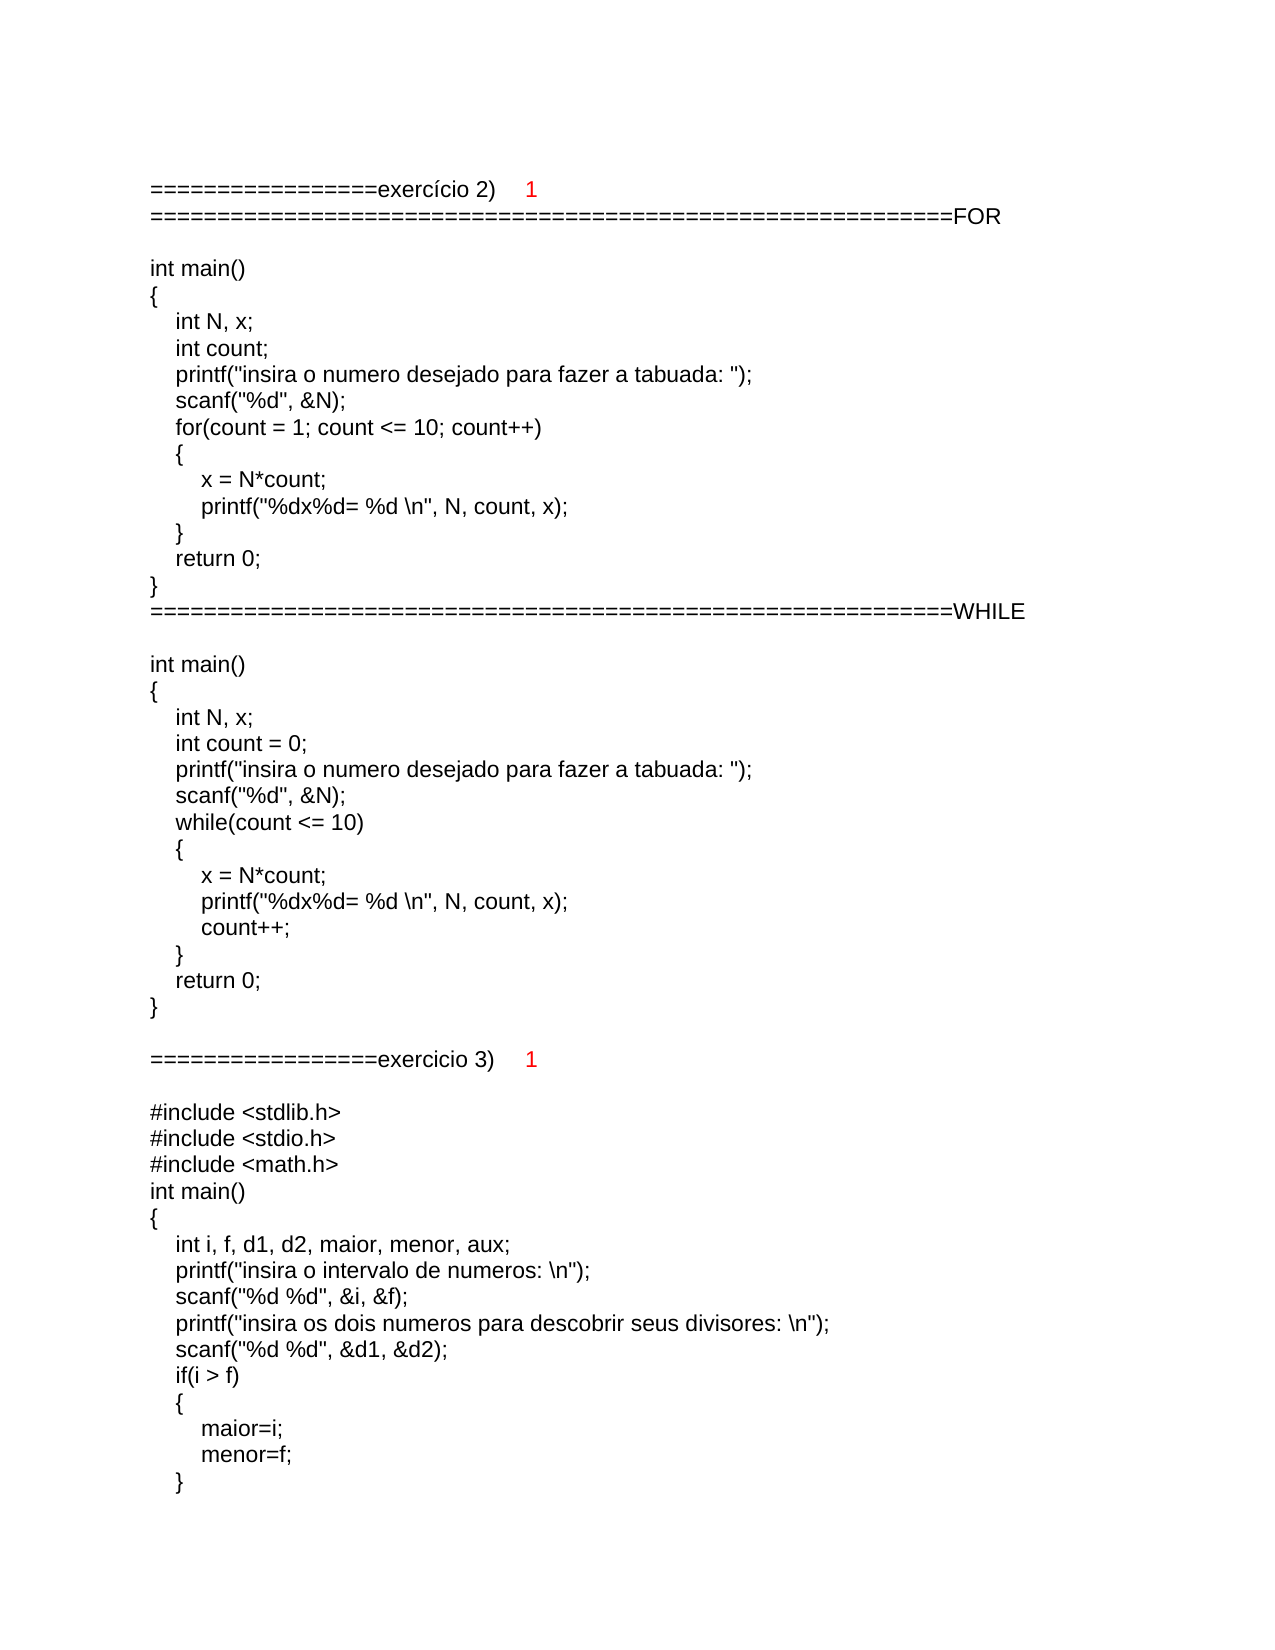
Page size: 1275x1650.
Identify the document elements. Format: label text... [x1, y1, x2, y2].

text int i, f, d1, d2, maior, menor, aux; [150, 1231, 1125, 1257]
text #include <math.h> [150, 1151, 1125, 1178]
text } [150, 572, 1125, 598]
text =================exercicio 3) 1 [150, 1046, 1125, 1072]
text { [150, 1204, 1125, 1231]
text { [150, 1389, 1125, 1415]
text int count = 0; [150, 730, 1125, 756]
text { [150, 835, 1125, 862]
text count++; [150, 914, 1125, 941]
text scanf("%d %d", &d1, &d2); [150, 1336, 1125, 1362]
text x = N*count; [150, 862, 1125, 888]
text int N, x; [150, 703, 1125, 730]
text { [150, 440, 1125, 466]
text x = N*count; [150, 466, 1125, 493]
text } [150, 993, 1125, 1020]
text int main() [150, 255, 1125, 282]
text int count; [150, 334, 1125, 361]
text printf("%dx%d= %d \n", N, count, x); [150, 888, 1125, 914]
text int main() [150, 651, 1125, 677]
text ============================================================FOR [150, 203, 1125, 229]
text { [150, 677, 1125, 703]
text return 0; [150, 967, 1125, 993]
text menor=f; [150, 1441, 1125, 1468]
text maior=i; [150, 1415, 1125, 1441]
text for(count = 1; count <= 10; count++) [150, 413, 1125, 440]
text while(count <= 10) [150, 809, 1125, 835]
text printf("insira o numero desejado para fazer a tabuada: "); [150, 756, 1125, 782]
text scanf("%d", &N); [150, 387, 1125, 413]
text printf("insira o numero desejado para fazer a tabuada: "); [150, 361, 1125, 387]
text #include <stdlib.h> [150, 1099, 1125, 1125]
text printf("%dx%d= %d \n", N, count, x); [150, 493, 1125, 519]
text } [150, 941, 1125, 967]
text =================exercício 2) 1 [150, 176, 1125, 203]
text scanf("%d", &N); [150, 782, 1125, 809]
text printf("insira o intervalo de numeros: \n"); [150, 1257, 1125, 1283]
text if(i > f) [150, 1362, 1125, 1389]
text ============================================================WHILE [150, 598, 1125, 624]
text } [150, 519, 1125, 545]
text { [150, 282, 1125, 308]
text return 0; [150, 545, 1125, 572]
text } [150, 1468, 1125, 1494]
text printf("insira os dois numeros para descobrir seus divisores: \n"); [150, 1309, 1125, 1336]
text int main() [150, 1178, 1125, 1204]
text int N, x; [150, 308, 1125, 334]
text #include <stdio.h> [150, 1125, 1125, 1151]
text scanf("%d %d", &i, &f); [150, 1283, 1125, 1309]
